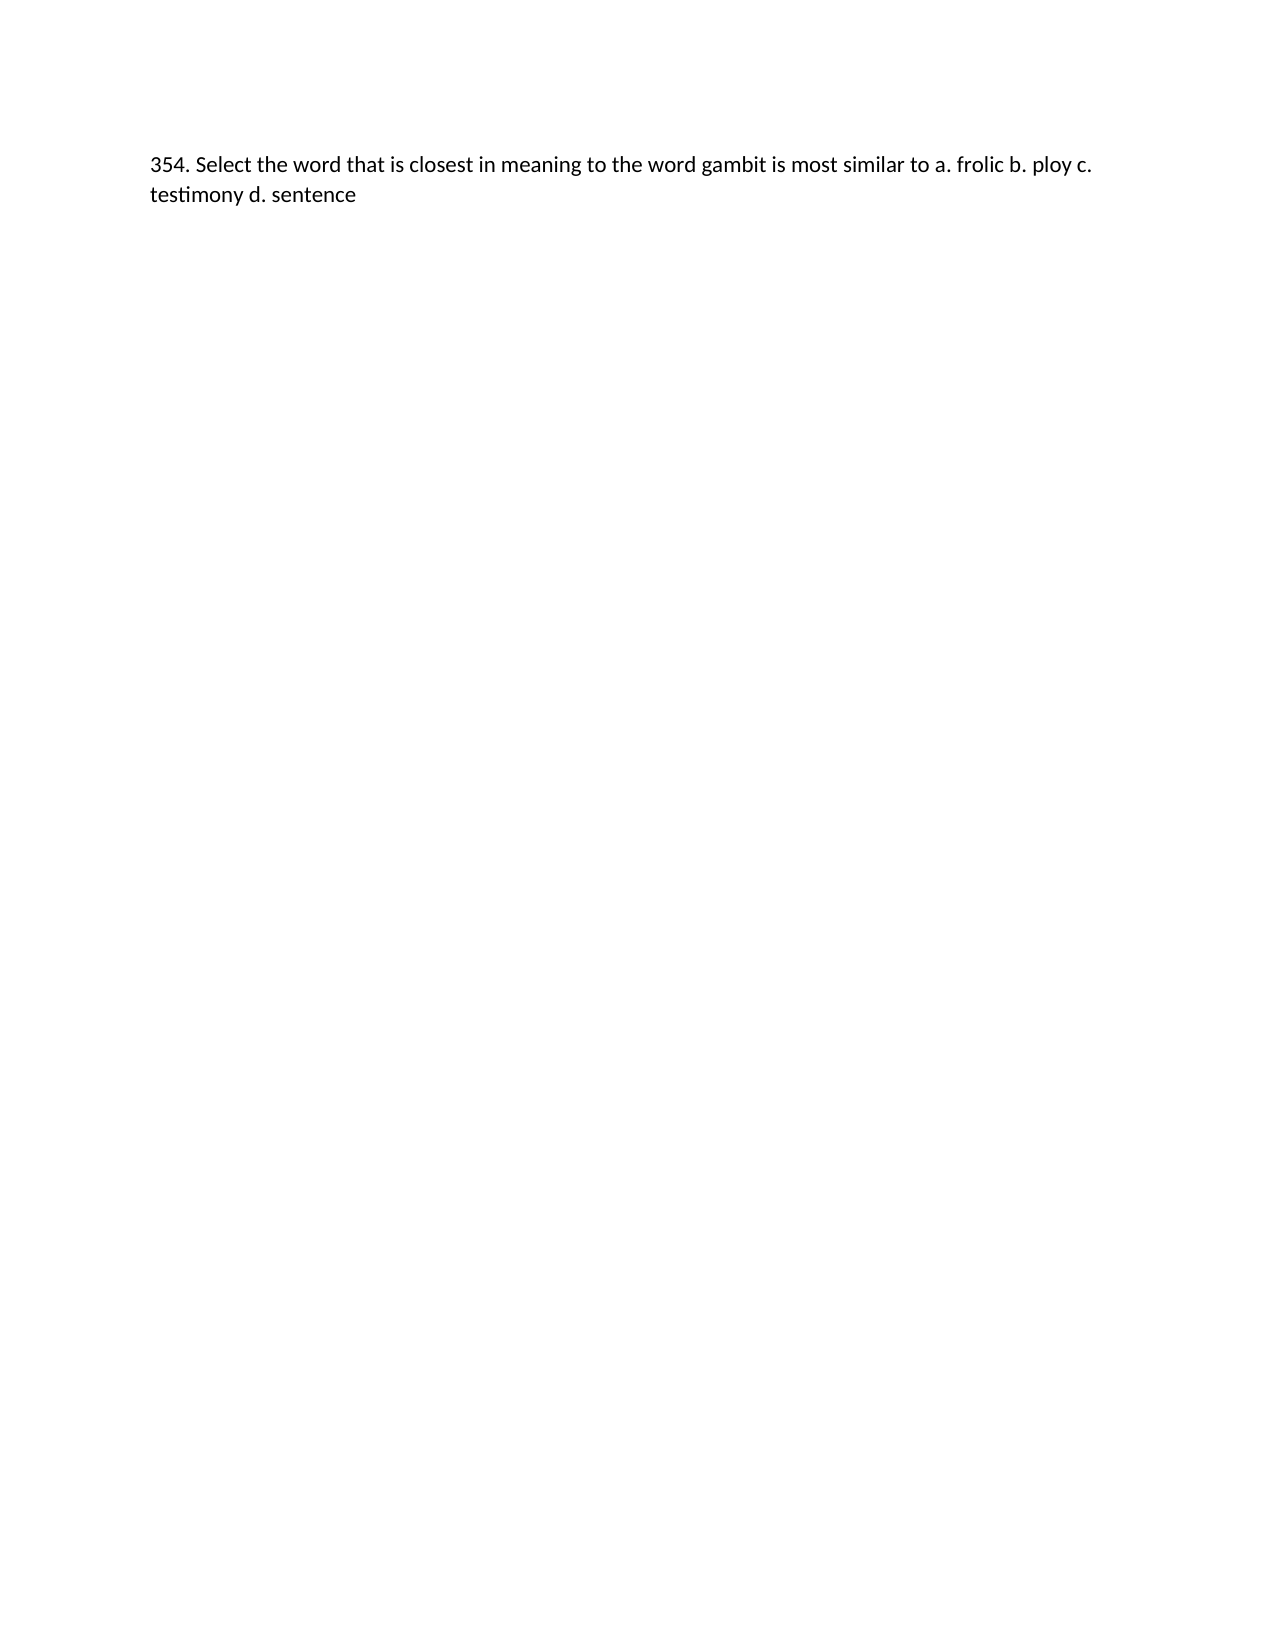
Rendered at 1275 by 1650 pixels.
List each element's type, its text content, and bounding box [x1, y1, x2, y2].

text 354. Select the word that is closest in meaning to the word gambit is most similar to a. frolic b. ploy c. testimony d. sentence [150, 150, 1125, 208]
